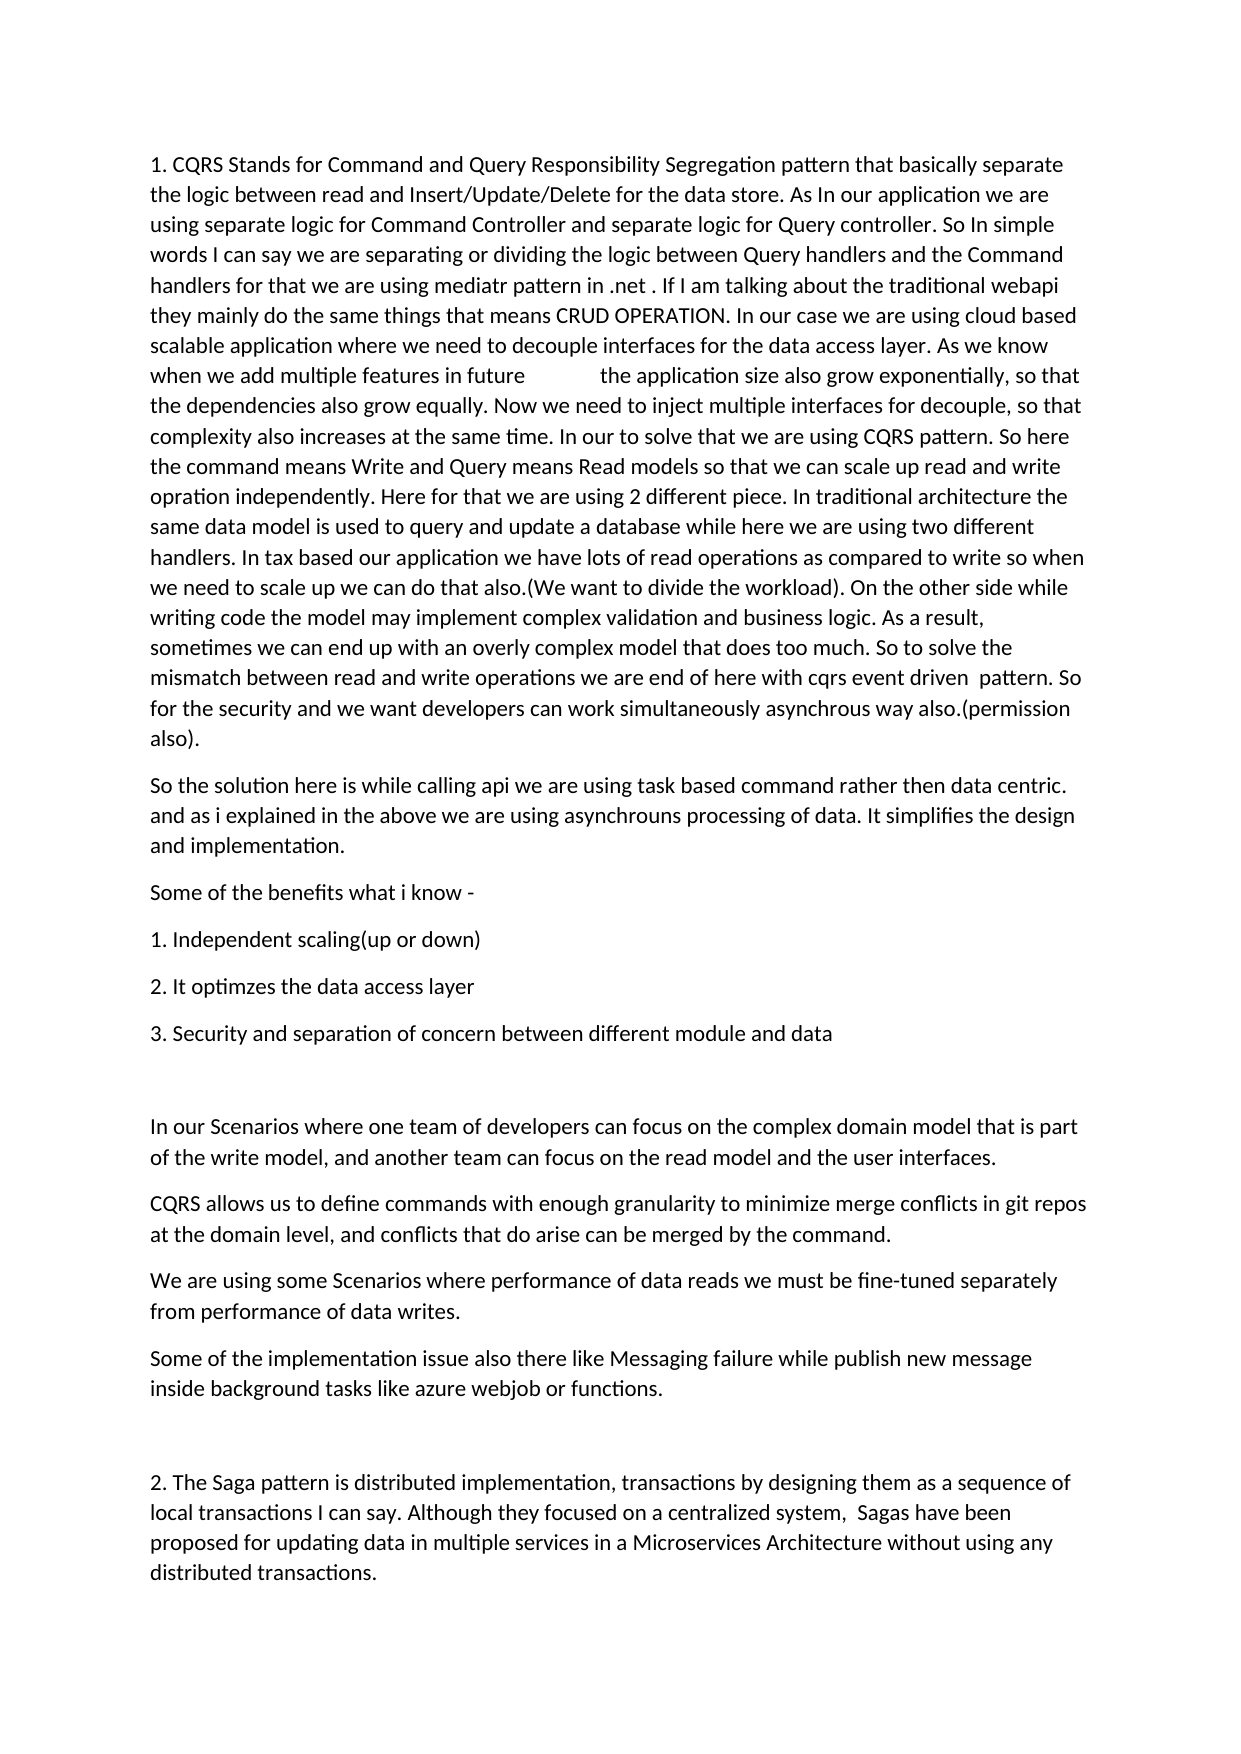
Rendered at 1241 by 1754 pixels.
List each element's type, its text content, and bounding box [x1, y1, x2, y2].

text 1. CQRS Stands for Command and Query Responsibility Segregation pattern that basically separate the logic between read and Insert/Update/Delete for the data store. As In our application we are using separate logic for Command Controller and separate logic for Query controller. So In simple words I can say we are separating or dividing the logic between Query handlers and the Command handlers for that we are using mediatr pattern in .net . If I am talking about the traditional webapi they mainly do the same things that means CRUD OPERATION. In our case we are using cloud based scalable application where we need to decouple interfaces for the data access layer. As we know when we add multiple features in future the application size also grow exponentially, so that the dependencies also grow equally. Now we need to inject multiple interfaces for decouple, so that complexity also increases at the same time. In our to solve that we are using CQRS pattern. So here the command means Write and Query means Read models so that we can scale up read and write opration independently. Here for that we are using 2 different piece. In traditional architecture the same data model is used to query and update a database while here we are using two different handlers. In tax based our application we have lots of read operations as compared to write so when we need to scale up we can do that also.(We want to divide the workload). On the other side while writing code the model may implement complex validation and business logic. As a result, sometimes we can end up with an overly complex model that does too much. So to solve the mismatch between read and write operations we are end of here with cqrs event driven pattern. So for the security and we want developers can work simultaneously asynchrous way also.(permission also). [150, 150, 1090, 752]
text Some of the implementation issue also there like Messaging failure while publish new message inside background tasks like azure webjob or functions. [150, 1344, 1090, 1402]
text Some of the benefits what i know - [150, 878, 1090, 906]
text 1. Independent scaling(up or down) [150, 925, 1090, 953]
text So the solution here is while calling api we are using task based command rather then data centric. and as i explained in the above we are using asynchrouns processing of data. It simplifies the design and implementation. [150, 771, 1090, 859]
text CQRS allows us to define commands with enough granularity to minimize merge conflicts in git repos at the domain level, and conflicts that do arise can be merged by the command. [150, 1189, 1090, 1248]
text 3. Security and separation of concern between different module and data [150, 1019, 1090, 1047]
text We are using some Scenarios where performance of data reads we must be fine-tuned separately from performance of data writes. [150, 1267, 1090, 1325]
text In our Scenarios where one team of developers can focus on the complex domain model that is part of the write model, and another team can focus on the read model and the user interfaces. [150, 1112, 1090, 1171]
text 2. It optimzes the data access layer [150, 972, 1090, 1000]
text 2. The Saga pattern is distributed implementation, transactions by designing them as a sequence of local transactions I can say. Although they focused on a centralized system, Sagas have been proposed for updating data in multiple services in a Microservices Architecture without using any distributed transactions. [150, 1468, 1090, 1586]
